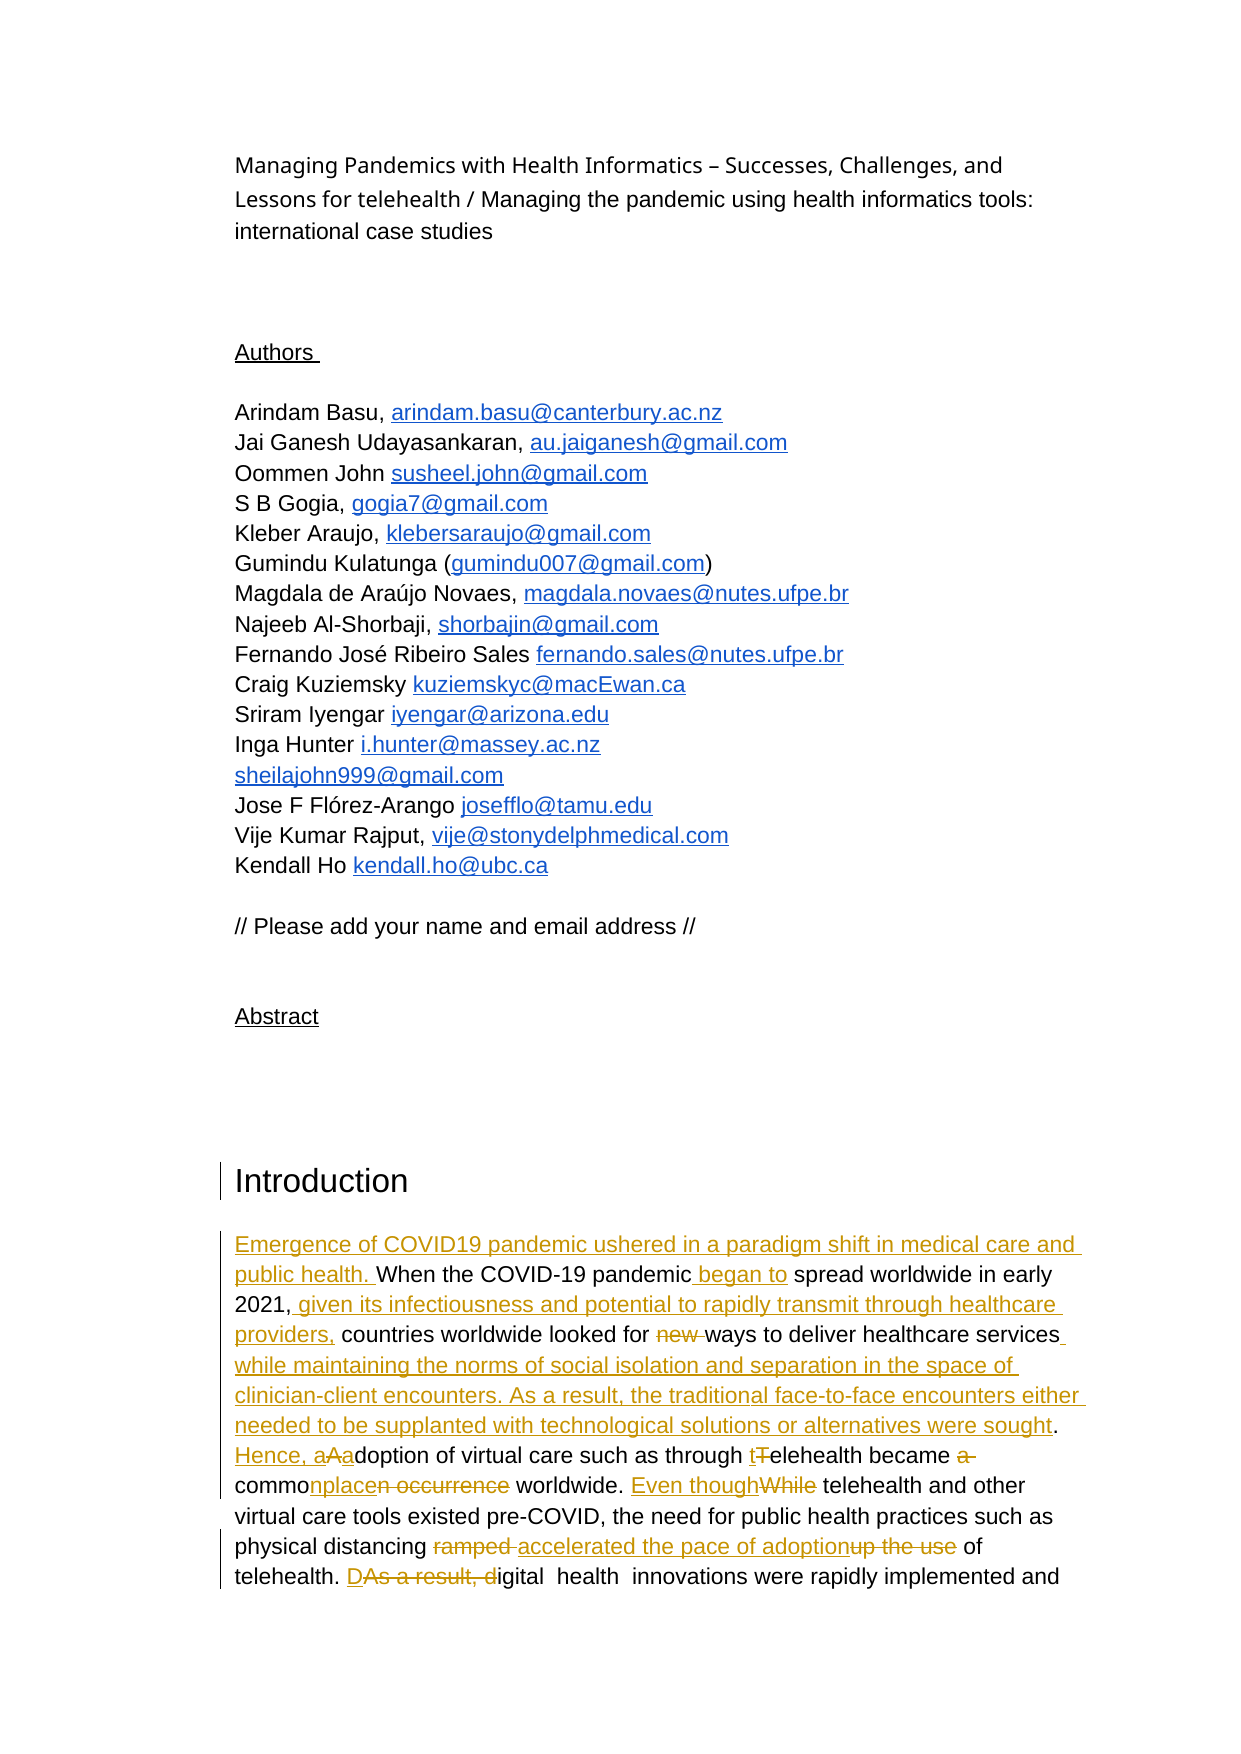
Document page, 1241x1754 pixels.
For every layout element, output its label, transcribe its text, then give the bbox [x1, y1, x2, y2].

text S B Gogia, gogia7@gmail.com [234, 490, 1090, 516]
text Gumindu Kulatunga (gumindu007@gmail.com) [234, 550, 1090, 576]
text Inga Hunter i.hunter@massey.ac.nz [234, 731, 1090, 758]
text Craig Kuziemsky kuziemskyc@macEwan.ca [234, 671, 1090, 697]
text Kendall Ho kendall.ho@ubc.ca [234, 852, 1090, 878]
text Authors [234, 339, 1090, 365]
text Magdala de Araújo Novaes, magdala.novaes@nutes.ufpe.br [234, 580, 1090, 607]
text Sriram Iyengar iyengar@arizona.edu [234, 701, 1090, 727]
text Managing Pandemics with Health Informatics – Successes, Challenges, and Lessons for telehealth / Managing the pandemic using health informatics tools: international case studies [234, 150, 1090, 244]
text Jose F Flórez-Arango josefflo@tamu.edu [234, 792, 1090, 818]
text // Please add your name and email address // [234, 913, 1090, 939]
text sheilajohn999@gmail.com [234, 762, 1090, 788]
text Oommen John susheel.john@gmail.com [234, 459, 1090, 486]
text Fernando José Ribeiro Sales fernando.sales@nutes.ufpe.br [234, 641, 1090, 667]
text Arindam Basu, arindam.basu@canterbury.ac.nz [234, 399, 1090, 425]
text Abstract [234, 1003, 1090, 1029]
text Jai Ganesh Udayasankaran, au.jaiganesh@gmail.com [234, 429, 1090, 456]
subtitle Introduction [234, 1162, 1090, 1200]
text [234, 1231, 1090, 1589]
text Najeeb Al-Shorbaji, shorbajin@gmail.com [234, 611, 1090, 637]
text Kleber Araujo, klebersaraujo@gmail.com [234, 520, 1090, 546]
text Vije Kumar Rajput, vije@stonydelphmedical.com [234, 822, 1090, 848]
